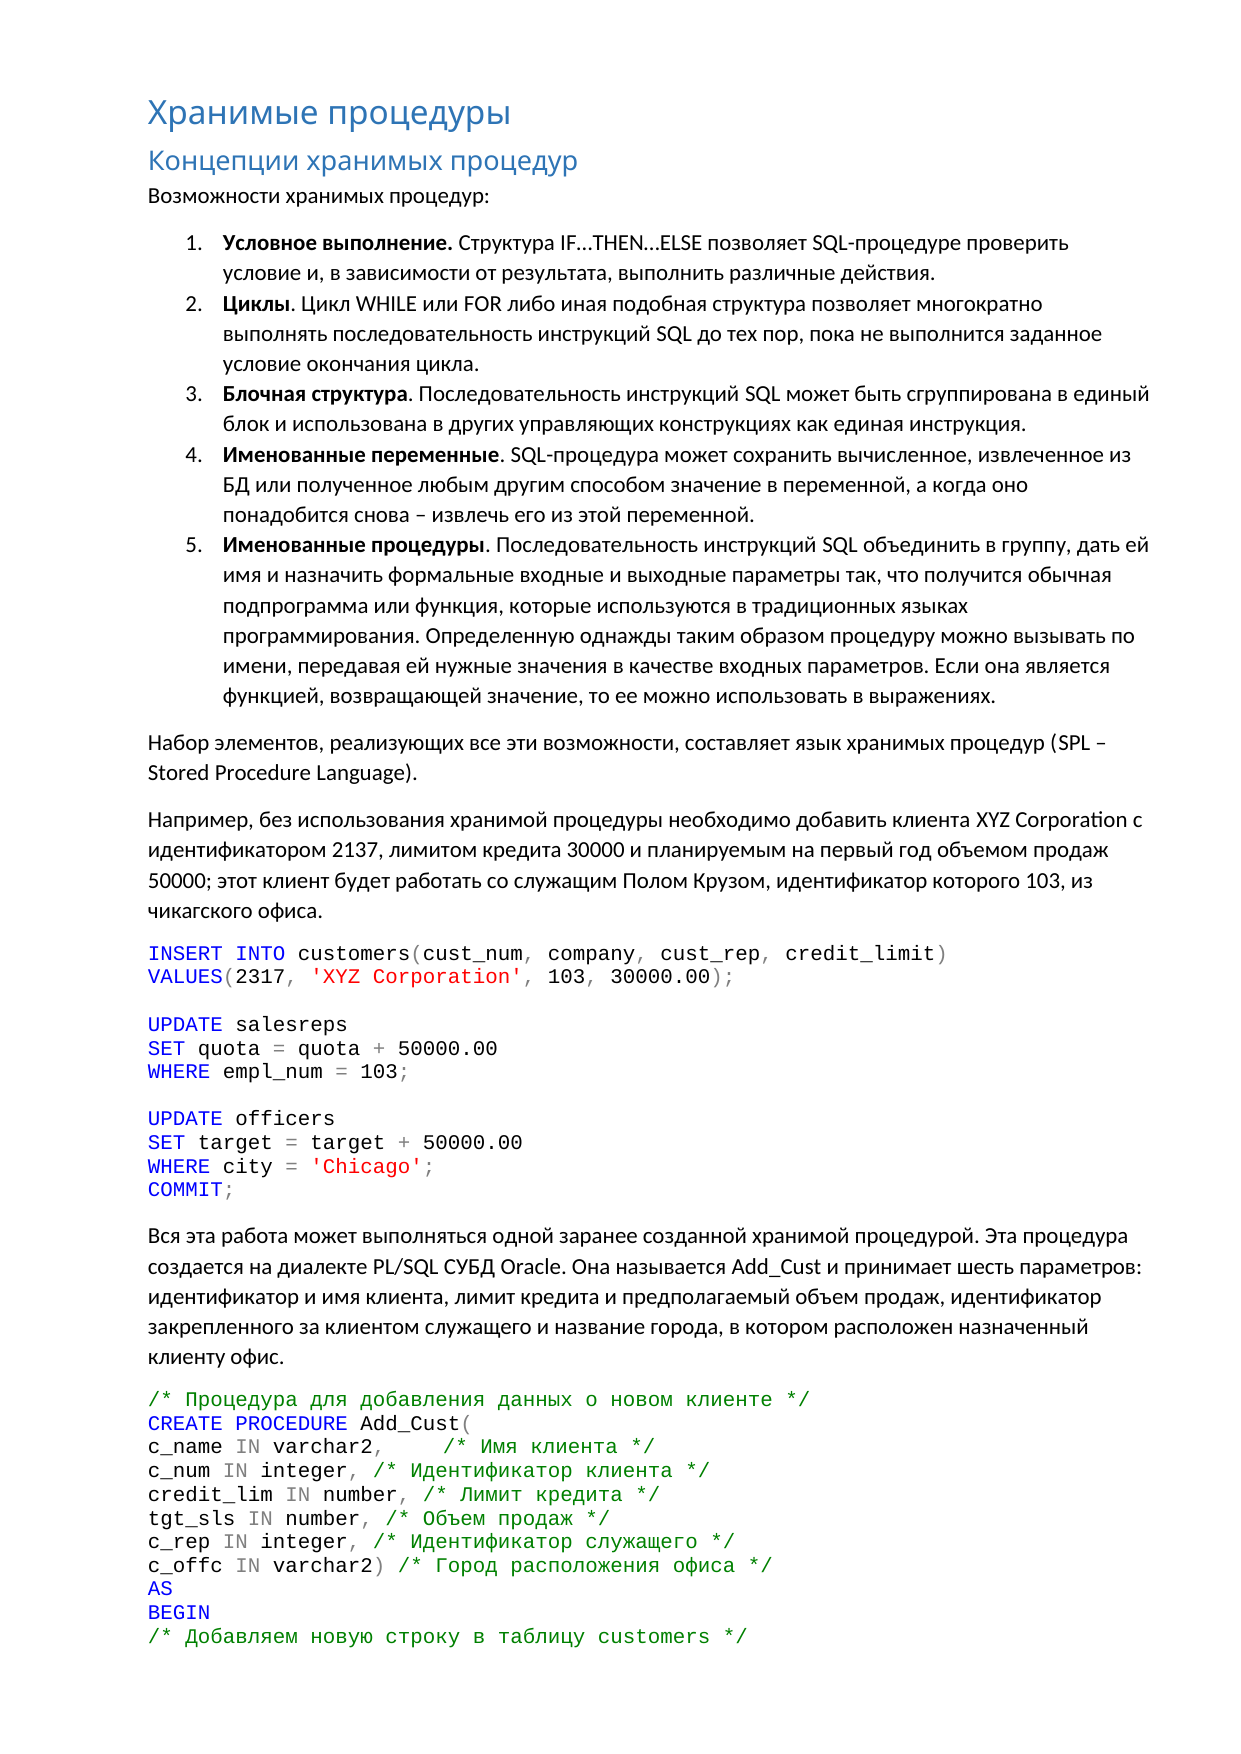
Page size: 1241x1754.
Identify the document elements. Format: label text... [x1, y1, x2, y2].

text c_num IN integer, /* Идентификатор клиента */ [148, 1460, 1152, 1484]
text Возможности хранимых процедур: [148, 181, 1152, 209]
text WHERE city = 'Chicago'; [148, 1156, 1152, 1179]
text INSERT INTO customers(cust_num, company, cust_rep, credit_limit) [148, 943, 1152, 967]
text tgt_sls IN number, /* Объем продаж */ [148, 1507, 1152, 1531]
text CREATE PROCEDURE Add_Cust( [148, 1413, 1152, 1437]
text /* Добавляем новую строку в таблицу customers */ [148, 1626, 1152, 1649]
text SET quota = quota + 50000.00 [148, 1037, 1152, 1061]
text COMMIT; [148, 1179, 1152, 1203]
list Блочная структура. Последовательность инструкций SQL может быть сгруппирована в единый блок и использована в других управляющих конструкциях как единая инструкция. [185, 379, 1152, 438]
text UPDATE salesreps [148, 1014, 1152, 1037]
text c_offc IN varchar2) /* Город расположения офиса */ [148, 1555, 1152, 1578]
text Вся эта работа может выполняться одной заранее созданной хранимой процедурой. Эта процедура создается на диалекте PL/SQL СУБД Oracle. Она называется Add_Cust и принимает шесть параметров: идентификатор и имя клиента, лимит кредита и предполагаемый объем продаж, идентификатор закрепленного за клиентом служащего и название города, в котором расположен назначенный клиенту офис. [148, 1222, 1152, 1370]
text c_name IN varchar2, /* Имя клиента */ [148, 1437, 1152, 1460]
list Именованные переменные. SQL-процедура может сохранить вычисленное, извлеченное из БД или полученное любым другим способом значение в переменной, а когда оно понадобится снова – извлечь его из этой переменной. [185, 440, 1152, 528]
list Условное выполнение. Структура IF…THEN…ELSE позволяет SQL-процедуре проверить условие и, в зависимости от результата, выполнить различные действия. [185, 228, 1152, 287]
text /* Процедура для добавления данных о новом клиенте */ [148, 1389, 1152, 1413]
text WHERE empl_num = 103; [148, 1061, 1152, 1085]
text AS [148, 1578, 1152, 1602]
text Например, без использования хранимой процедуры необходимо добавить клиента XYZ Corporation с идентификатором 2137, лимитом кредита 30000 и планируемым на первый год объемом продаж 50000; этот клиент будет работать со служащим Полом Крузом, идентификатор которого 103, из чикагского офиса. [148, 805, 1152, 924]
text SET target = target + 50000.00 [148, 1132, 1152, 1156]
text Набор элементов, реализующих все эти возможности, составляет язык хранимых процедур (SPL – Stored Procedure Language). [148, 728, 1152, 787]
text credit_lim IN number, /* Лимит кредита */ [148, 1484, 1152, 1507]
subtitle Концепции хранимых процедур [148, 142, 1152, 178]
list Циклы. Цикл WHILE или FOR либо иная подобная структура позволяет многократно выполнять последовательность инструкций SQL до тех пор, пока не выполнится заданное условие окончания цикла. [185, 289, 1152, 377]
text UPDATE officers [148, 1108, 1152, 1132]
text BEGIN [148, 1602, 1152, 1626]
text VALUES(2317, 'XYZ Corporation', 103, 30000.00); [148, 967, 1152, 990]
text c_rep IN integer, /* Идентификатор служащего */ [148, 1531, 1152, 1555]
list Именованные процедуры. Последовательность инструкций SQL объединить в группу, дать ей имя и назначить формальные входные и выходные параметры так, что получится обычная подпрограмма или функция, которые используются в традиционных языках программирования. Определенную однажды таким образом процедуру можно вызывать по имени, передавая ей нужные значения в качестве входных параметров. Если она является функцией, возвращающей значение, то ее можно использовать в выражениях. [185, 530, 1152, 709]
subtitle Хранимые процедуры [148, 88, 1152, 134]
